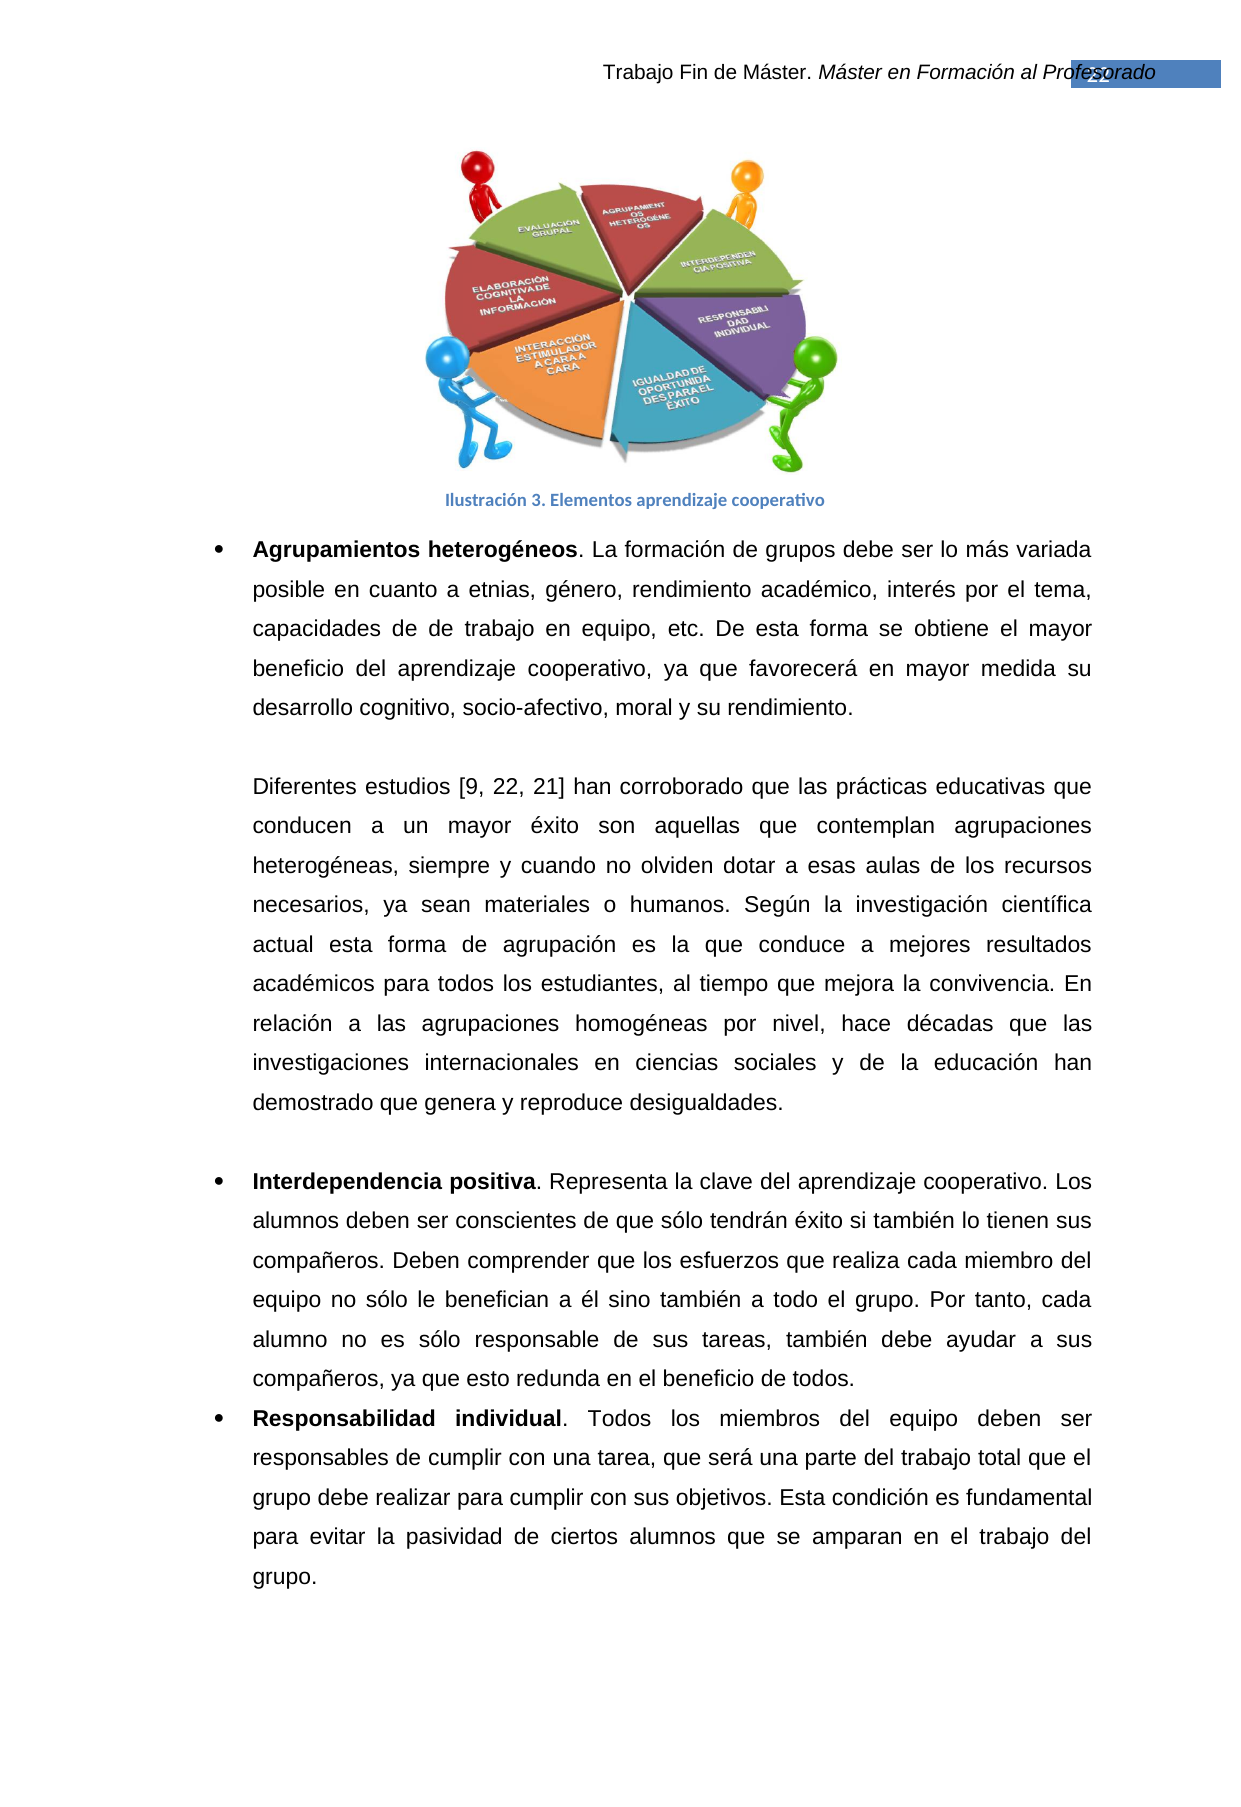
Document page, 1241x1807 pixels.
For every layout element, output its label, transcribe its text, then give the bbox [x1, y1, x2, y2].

list Agrupamientos heterogéneos. La formación de grupos debe ser lo más variada posible en cuanto a etnias, género, rendimiento académico, interés por el tema, capacidades de de trabajo en equipo, etc. De esta forma se obtiene el mayor beneficio del aprendizaje cooperativo, ya que favorecerá en mayor medida su desarrollo cognitivo, socio-afectivo, moral y su rendimiento. [215, 536, 1092, 720]
list Diferentes estudios [9, 22, 21] han corroborado que las prácticas educativas que conducen a un mayor éxito son aquellas que contemplan agrupaciones heterogéneas, siempre y cuando no olviden dotar a esas aulas de los recursos necesarios, ya sean materiales o humanos. Según la investigación científica actual esta forma de agrupación es la que conduce a mejores resultados académicos para todos los estudiantes, al tiempo que mejora la convivencia. En relación a las agrupaciones homogéneas por nivel, hace décadas que las investigaciones internacionales en ciencias sociales y de la educación han demostrado que genera y reproduce desigualdades. [252, 773, 1092, 1115]
list Responsabilidad individual. Todos los miembros del equipo deben ser responsables de cumplir con una tarea, que será una parte del trabajo total que el grupo debe realizar para cumplir con sus objetivos. Esta condición es fundamental para evitar la pasividad de ciertos alumnos que se amparan en el trabajo del grupo. [215, 1405, 1092, 1589]
list Interdependencia positiva. Representa la clave del aprendizaje cooperativo. Los alumnos deben ser conscientes de que sólo tendrán éxito si también lo tienen sus compañeros. Deben comprender que los esfuerzos que realiza cada miembro del equipo no sólo le benefician a él sino también a todo el grupo. Por tanto, cada alumno no es sólo responsable de sus tareas, también debe ayudar a sus compañeros, ya que esto redunda en el beneficio de todos. [215, 1168, 1092, 1392]
text Ilustración 3. Elementos aprendizaje cooperativo [177, 488, 1092, 511]
picture [424, 147, 846, 475]
